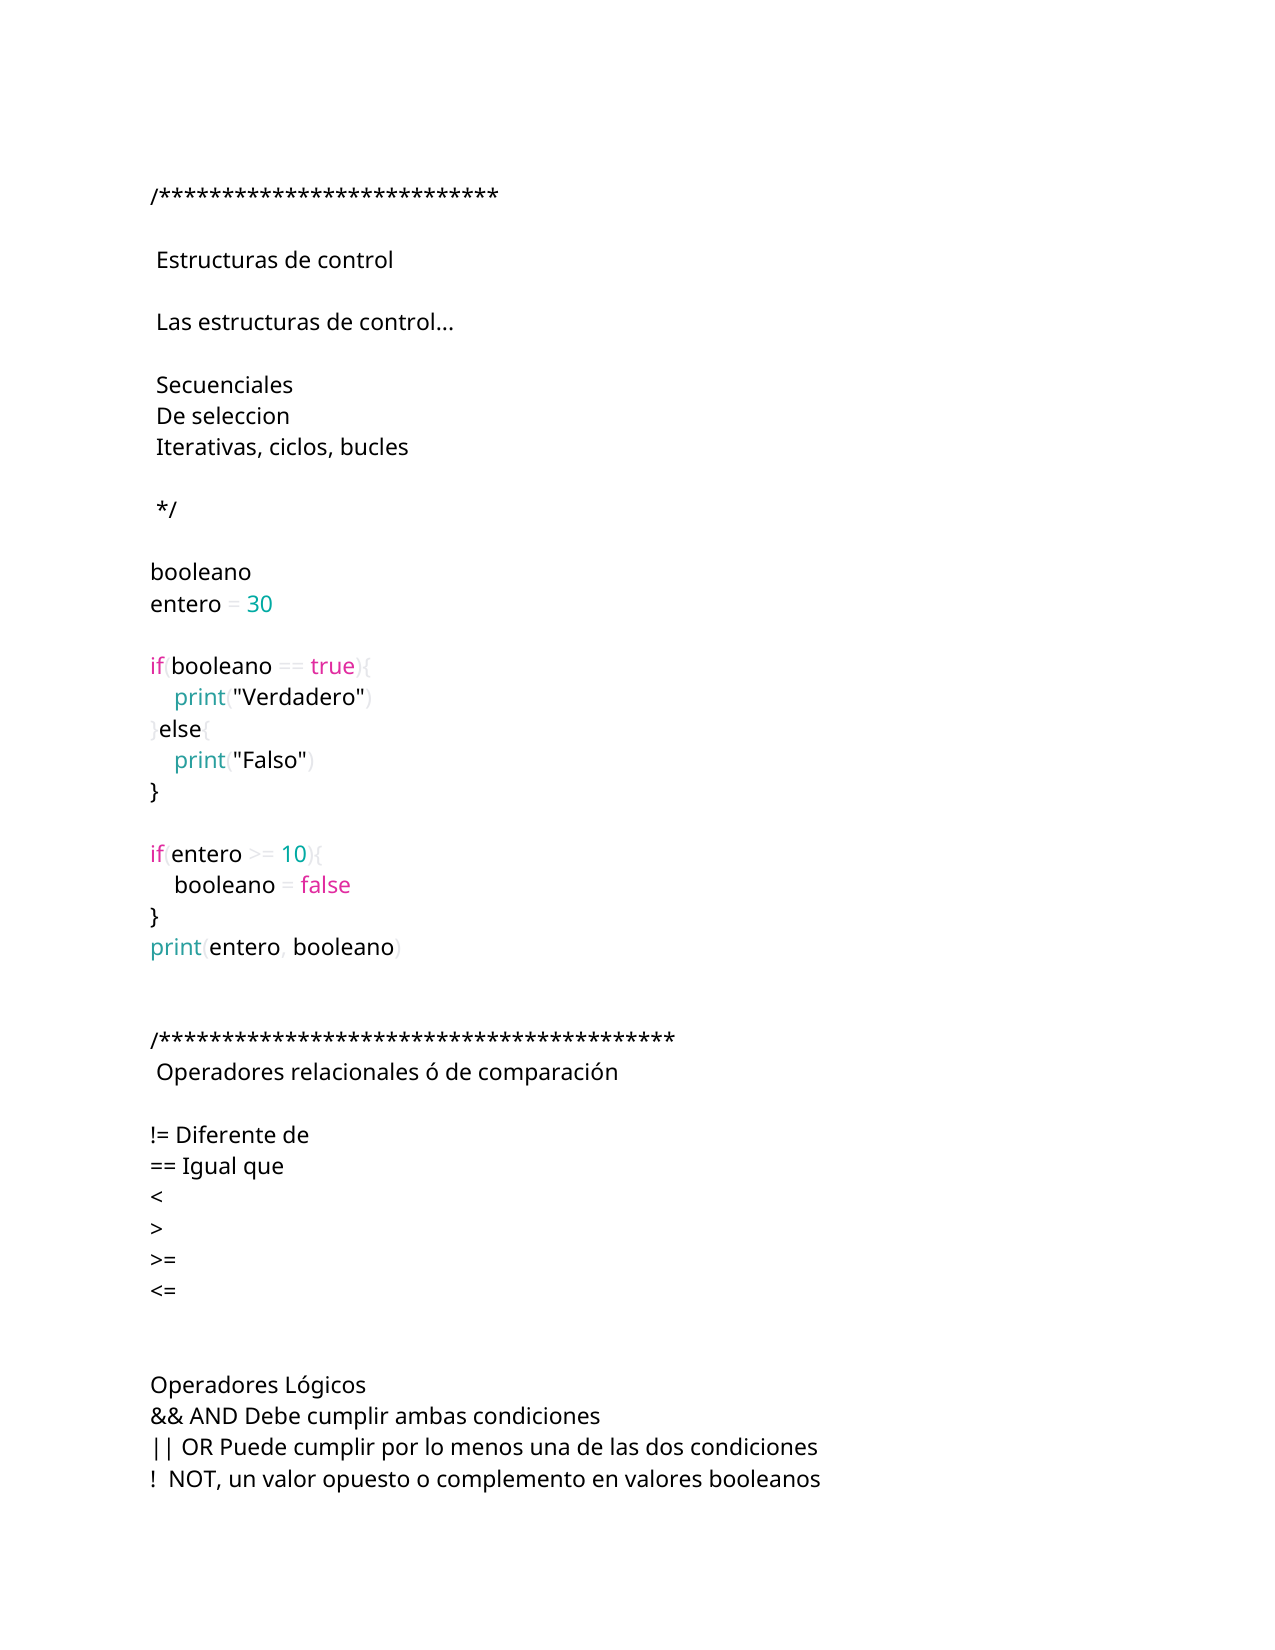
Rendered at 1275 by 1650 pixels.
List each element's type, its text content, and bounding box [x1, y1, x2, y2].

text != Diferente de [150, 1119, 1125, 1150]
text print("Verdadero") [150, 681, 1125, 712]
text print("Falso") [150, 744, 1125, 775]
text Estructuras de control [150, 244, 1125, 275]
text if(entero >= 10){ [150, 837, 1125, 869]
text booleano [150, 556, 1125, 587]
text > [150, 1212, 1125, 1244]
text Operadores relacionales ó de comparación [150, 1056, 1125, 1087]
text && AND Debe cumplir ambas condiciones [150, 1400, 1125, 1431]
text <= [150, 1275, 1125, 1306]
text booleano = false [150, 869, 1125, 900]
text || OR Puede cumplir por lo menos una de las dos condiciones [150, 1431, 1125, 1462]
text /***************************************** [150, 1025, 1125, 1056]
text if(booleano == true){ [150, 650, 1125, 681]
text De seleccion [150, 400, 1125, 431]
text print(entero, booleano) [150, 931, 1125, 962]
text Secuenciales [150, 369, 1125, 400]
text } [150, 775, 1125, 806]
text < [150, 1181, 1125, 1212]
text Las estructuras de control... [150, 306, 1125, 337]
text >= [150, 1244, 1125, 1275]
text }else{ [150, 712, 1125, 744]
text == Igual que [150, 1150, 1125, 1181]
text ! NOT, un valor opuesto o complemento en valores booleanos [150, 1462, 1125, 1494]
text */ [150, 494, 1125, 525]
text Iterativas, ciclos, bucles [150, 431, 1125, 462]
text entero = 30 [150, 587, 1125, 619]
text Operadores Lógicos [150, 1369, 1125, 1400]
text } [150, 900, 1125, 931]
text /*************************** [150, 181, 1125, 212]
